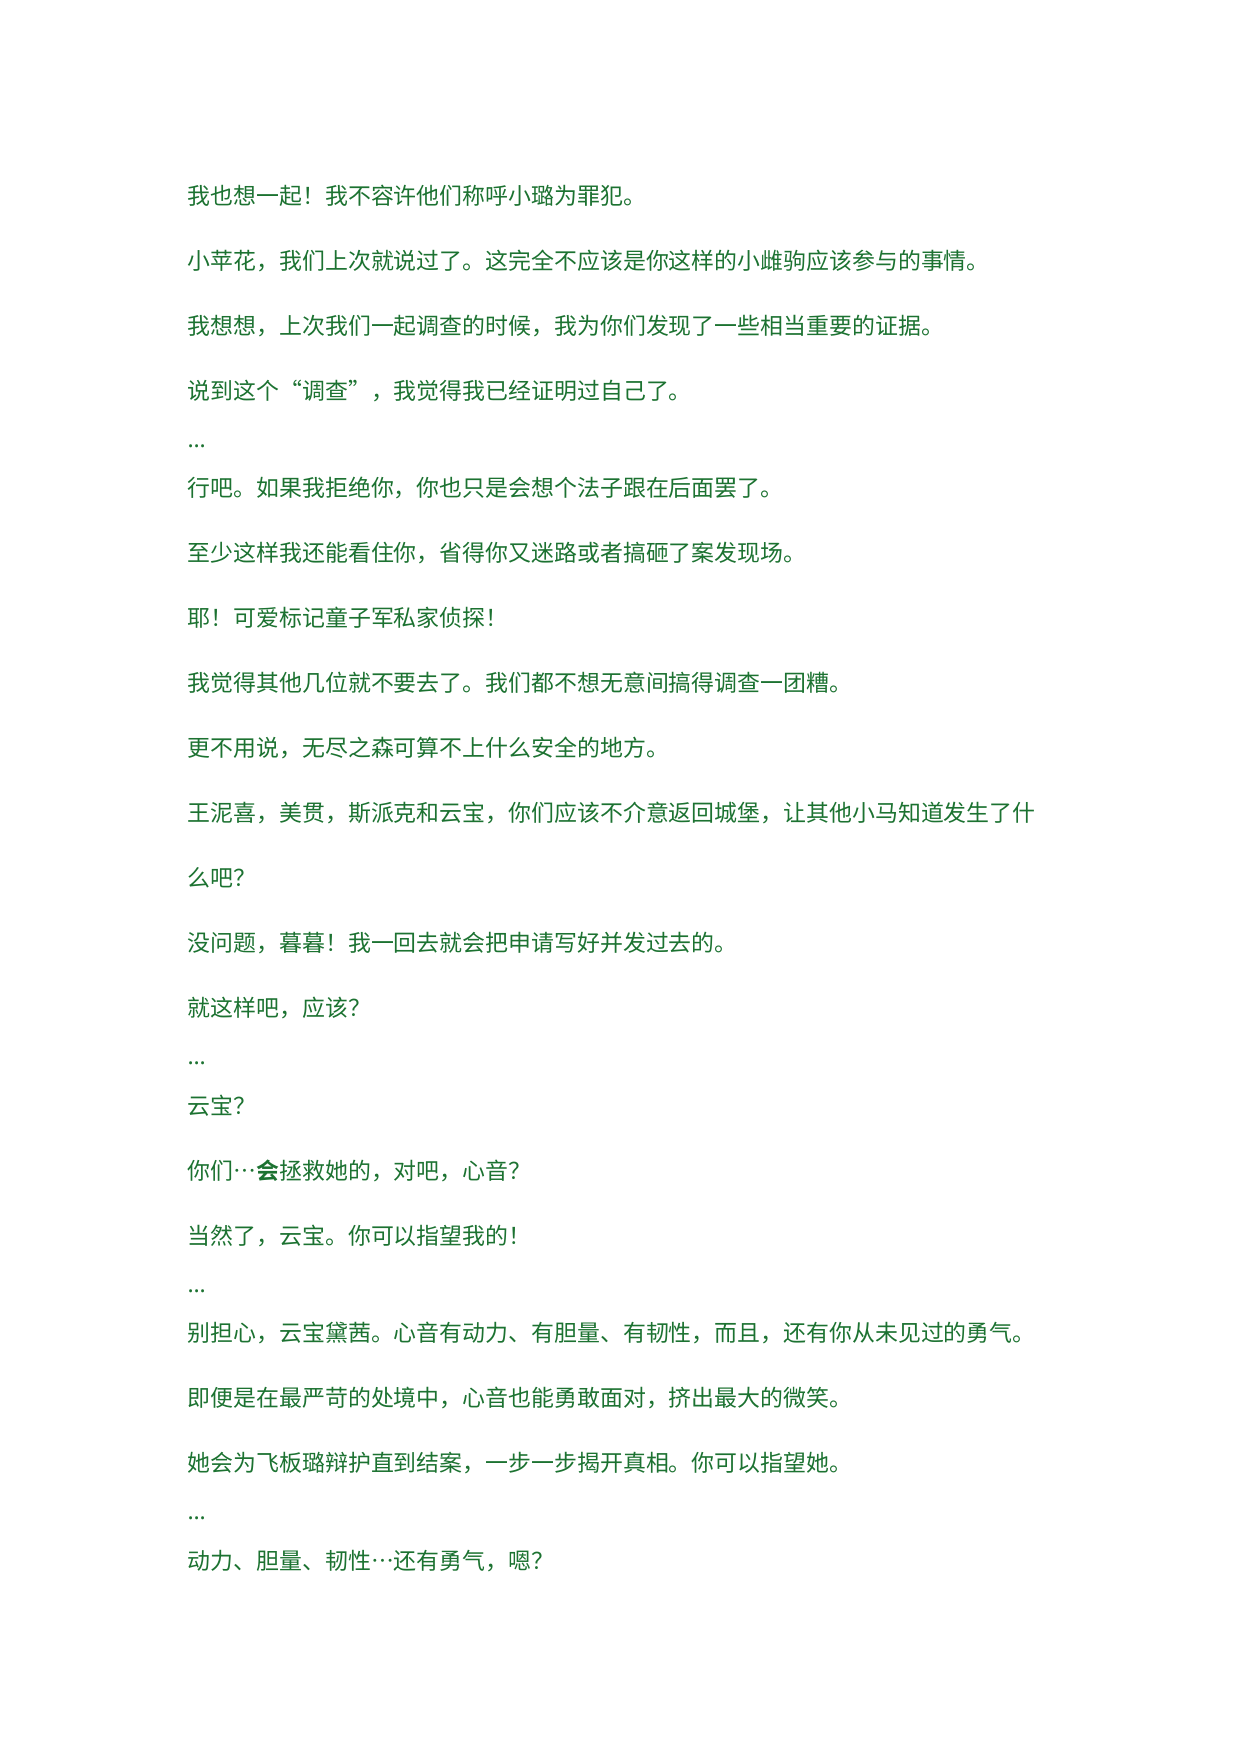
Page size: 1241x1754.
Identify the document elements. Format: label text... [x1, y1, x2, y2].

text 你们…会拯救她的，对吧，心音？ [187, 1137, 1053, 1202]
text 没问题，暮暮！我一回去就会把申请写好并发过去的。 [187, 909, 1053, 974]
text 即便是在最严苛的处境中，心音也能勇敢面对，挤出最大的微笑。 [187, 1364, 1053, 1429]
text 她会为飞板璐辩护直到结案，一步一步揭开真相。你可以指望她。 [187, 1429, 1053, 1494]
text 行吧。如果我拒绝你，你也只是会想个法子跟在后面罢了。 [187, 454, 1053, 519]
text 动力、胆量、韧性…还有勇气，嗯？ [187, 1527, 1053, 1592]
text 王泥喜，美贯，斯派克和云宝，你们应该不介意返回城堡，让其他小马知道发生了什么吧？ [187, 779, 1053, 909]
text 我也想一起！我不容许他们称呼小璐为罪犯。 [187, 162, 1053, 227]
text 当然了，云宝。你可以指望我的！ [187, 1202, 1053, 1267]
text … [187, 1267, 1053, 1299]
text … [187, 1494, 1053, 1527]
text 我觉得其他几位就不要去了。我们都不想无意间搞得调查一团糟。 [187, 649, 1053, 714]
text 我想想，上次我们一起调查的时候，我为你们发现了一些相当重要的证据。 [187, 292, 1053, 357]
text 小苹花，我们上次就说过了。这完全不应该是你这样的小雌驹应该参与的事情。 [187, 227, 1053, 292]
text … [187, 1039, 1053, 1072]
text 更不用说，无尽之森可算不上什么安全的地方。 [187, 714, 1053, 779]
text 耶！可爱标记童子军私家侦探！ [187, 584, 1053, 649]
text 说到这个“调查”，我觉得我已经证明过自己了。 [187, 357, 1053, 422]
text … [187, 422, 1053, 454]
text 云宝？ [187, 1072, 1053, 1137]
text 就这样吧，应该？ [187, 974, 1053, 1039]
text 至少这样我还能看住你，省得你又迷路或者搞砸了案发现场。 [187, 519, 1053, 584]
text 别担心，云宝黛茜。心音有动力、有胆量、有韧性，而且，还有你从未见过的勇气。 [187, 1299, 1053, 1364]
